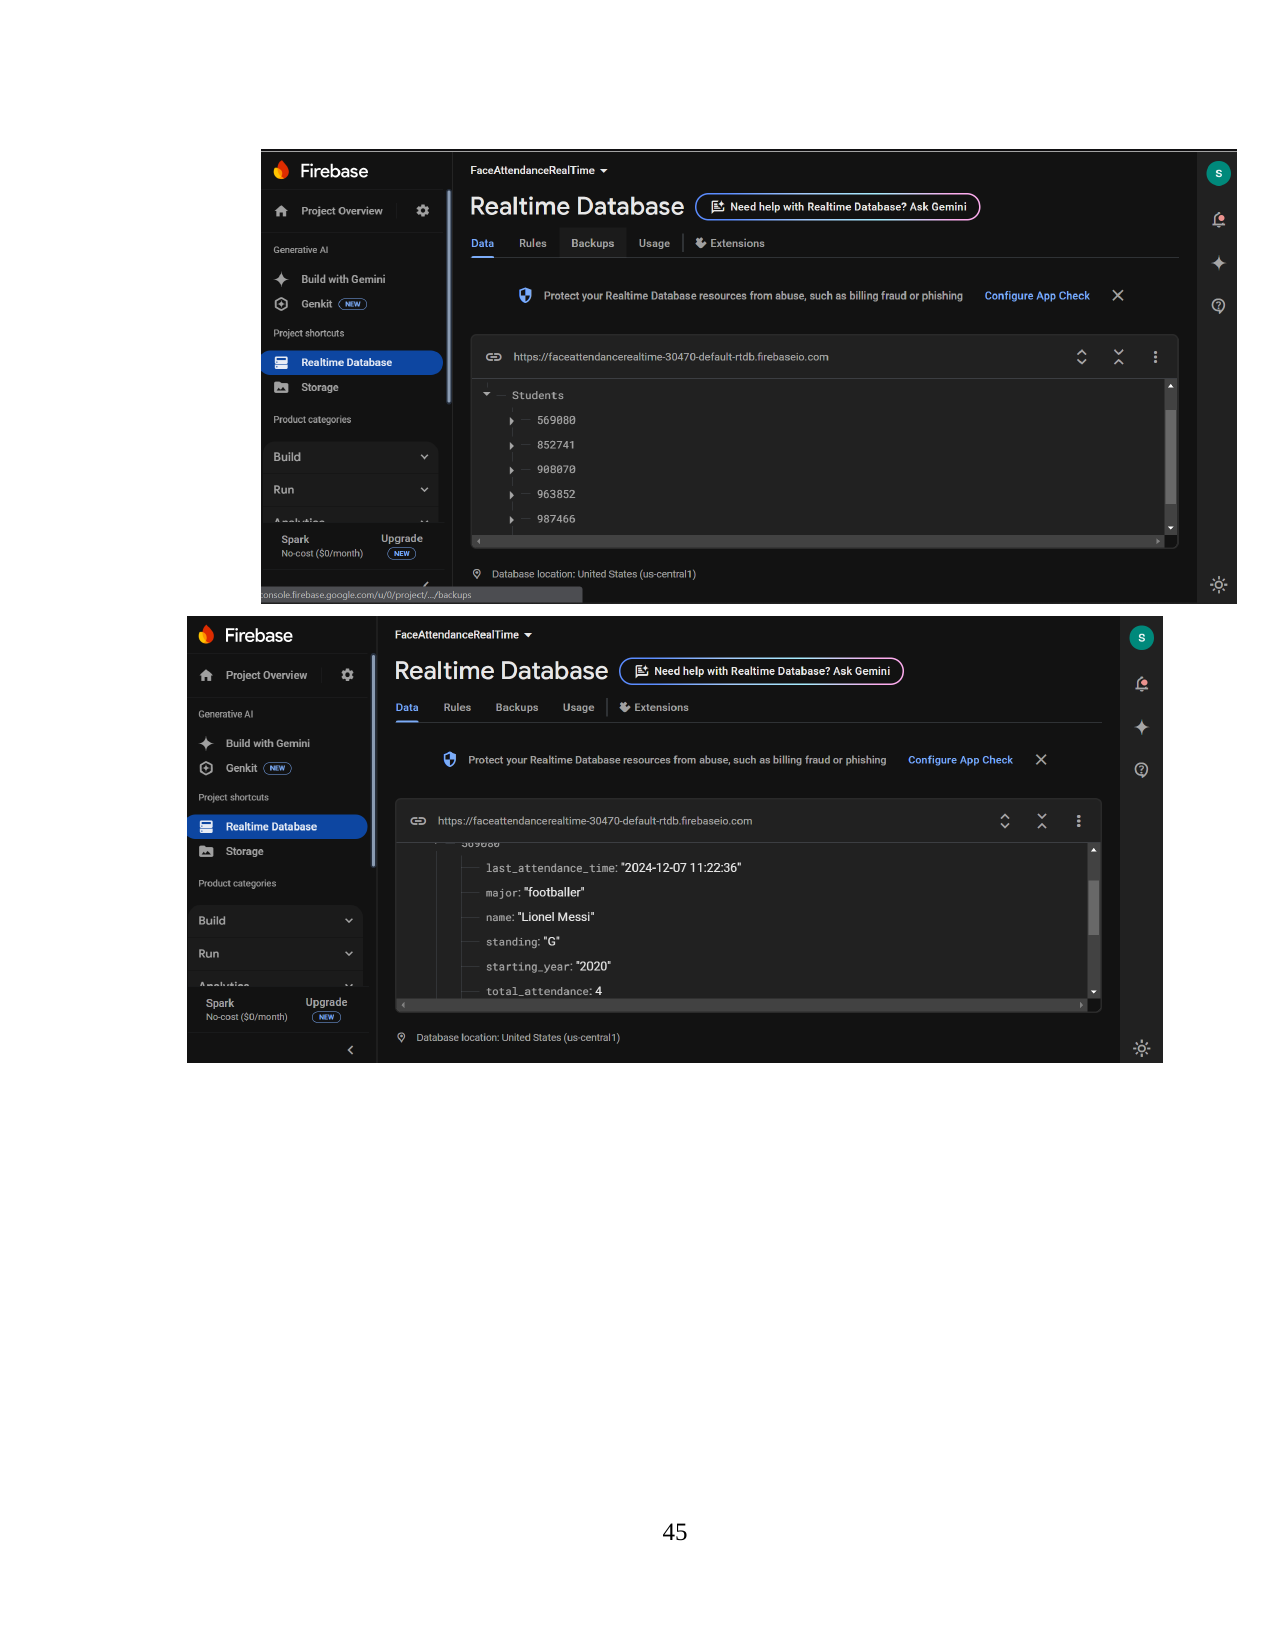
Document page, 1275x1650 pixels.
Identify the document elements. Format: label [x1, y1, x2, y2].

picture [261, 149, 1237, 604]
picture [187, 616, 1163, 1063]
